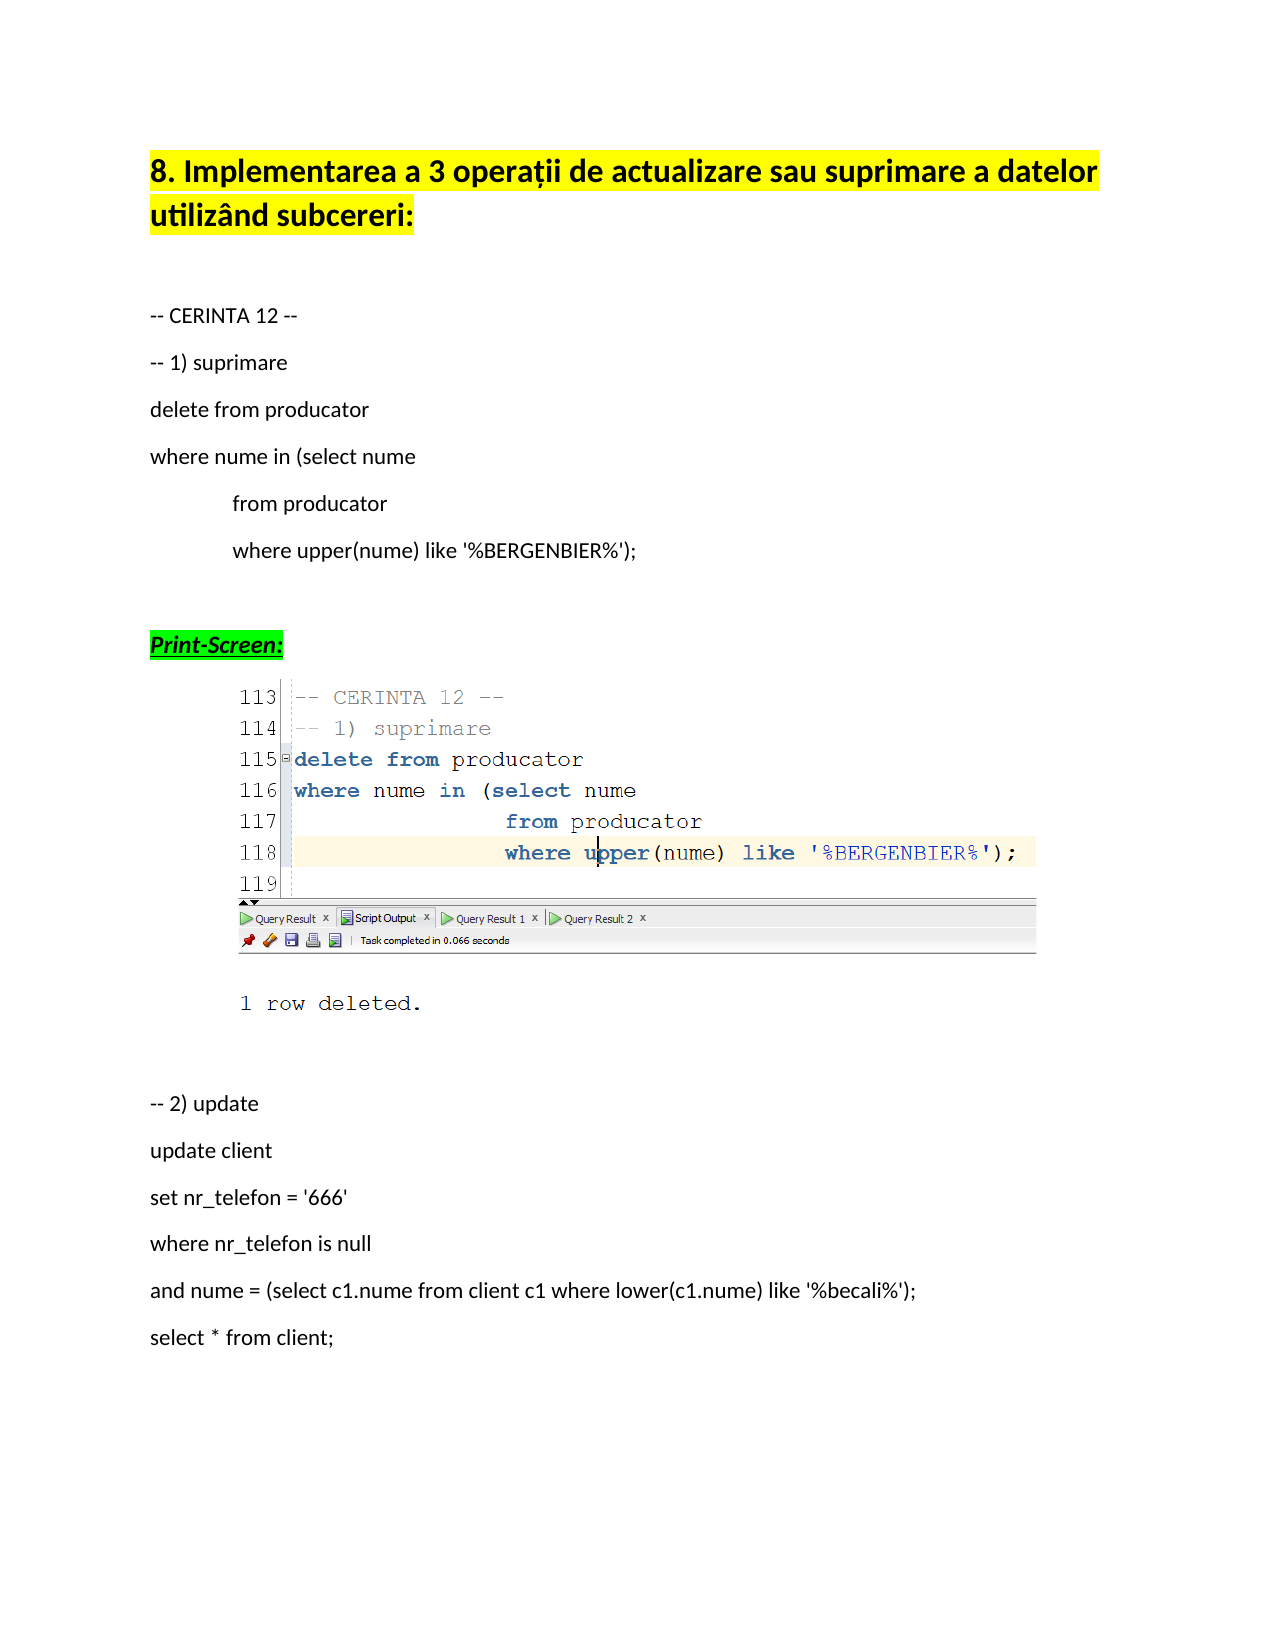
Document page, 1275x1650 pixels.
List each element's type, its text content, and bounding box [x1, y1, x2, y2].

text update client [150, 1136, 1125, 1164]
text -- 1) suprimare [150, 348, 1125, 376]
text select * from client; [150, 1323, 1125, 1351]
text 8. Implementarea a 3 operații de actualizare sau suprimare a datelor utilizând subcereri: [150, 150, 1125, 235]
text from producator [150, 489, 1125, 517]
picture [238, 679, 1037, 1024]
text and nume = (select c1.nume from client c1 where lower(c1.nume) like '%becali%'); [150, 1276, 1125, 1304]
text -- 2) update [150, 1089, 1125, 1117]
text where upper(nume) like '%BERGENBIER%'); [150, 536, 1125, 564]
text delete from producator [150, 395, 1125, 423]
text where nume in (select nume [150, 442, 1125, 470]
text where nr_telefon is null [150, 1229, 1125, 1258]
text set nr_telefon = '666' [150, 1183, 1125, 1211]
text -- CERINTA 12 -- [150, 301, 1125, 329]
text Print-Screen: [150, 629, 1125, 660]
